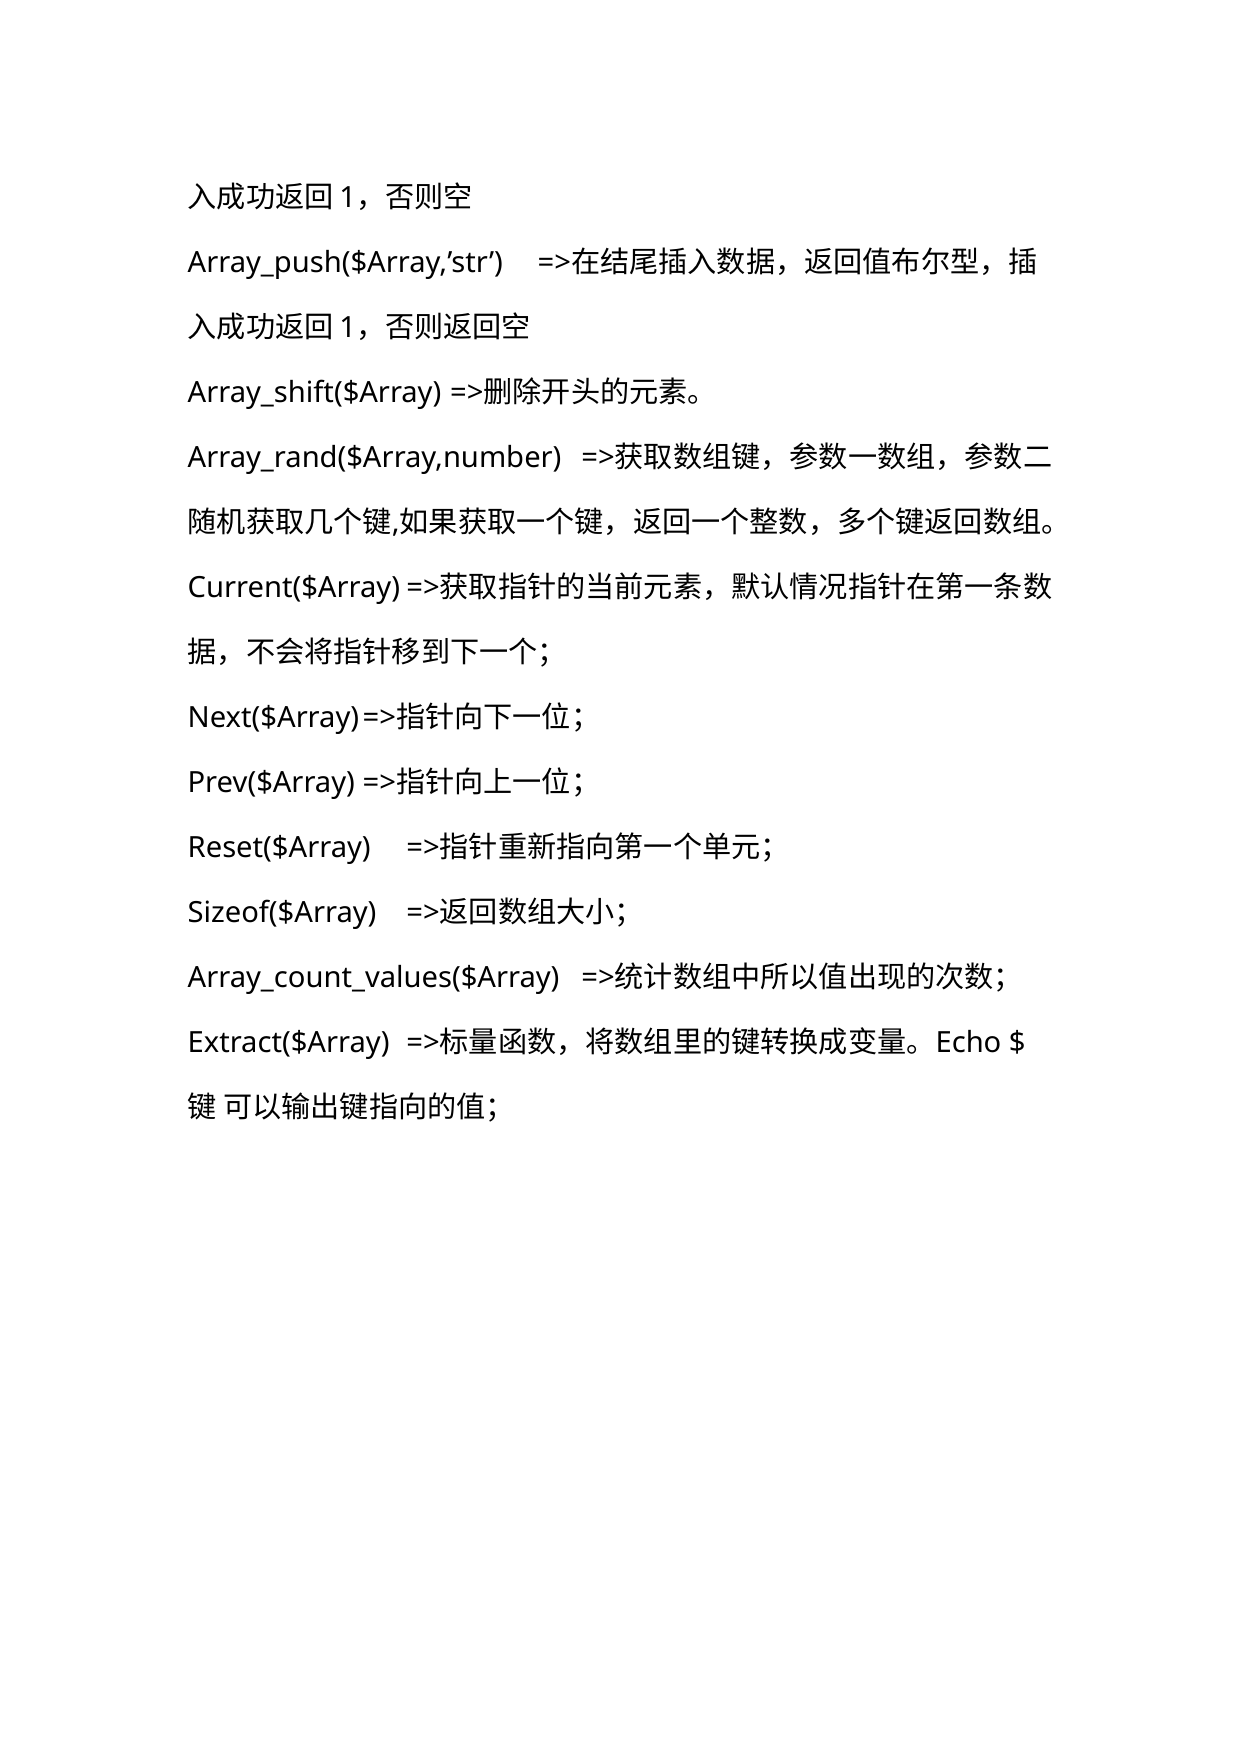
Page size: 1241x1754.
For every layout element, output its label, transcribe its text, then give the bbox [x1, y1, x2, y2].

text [187, 162, 1053, 227]
text Prev($Array) =>指针向上一位； [187, 747, 1053, 812]
text Extract($Array) =>标量函数，将数组里的键转换成变量。Echo $键 可以输出键指向的值； [187, 1007, 1053, 1137]
text Current($Array) =>获取指针的当前元素，默认情况指针在第一条数据，不会将指针移到下一个； [187, 552, 1053, 682]
text Reset($Array) =>指针重新指向第一个单元； [187, 812, 1053, 877]
text Sizeof($Array) =>返回数组大小； [187, 877, 1053, 942]
text Array_count_values($Array) =>统计数组中所以值出现的次数； [187, 942, 1053, 1007]
text Array_shift($Array) =>删除开头的元素。 [187, 357, 1053, 422]
text Array_push($Array,’str’) =>在结尾插入数据，返回值布尔型，插入成功返回1，否则返回空 [187, 227, 1053, 357]
text Next($Array) =>指针向下一位； [187, 682, 1053, 747]
text Array_rand($Array,number) =>获取数组键，参数一数组，参数二随机获取几个键,如果获取一个键，返回一个整数，多个键返回数组。 [187, 422, 1053, 552]
